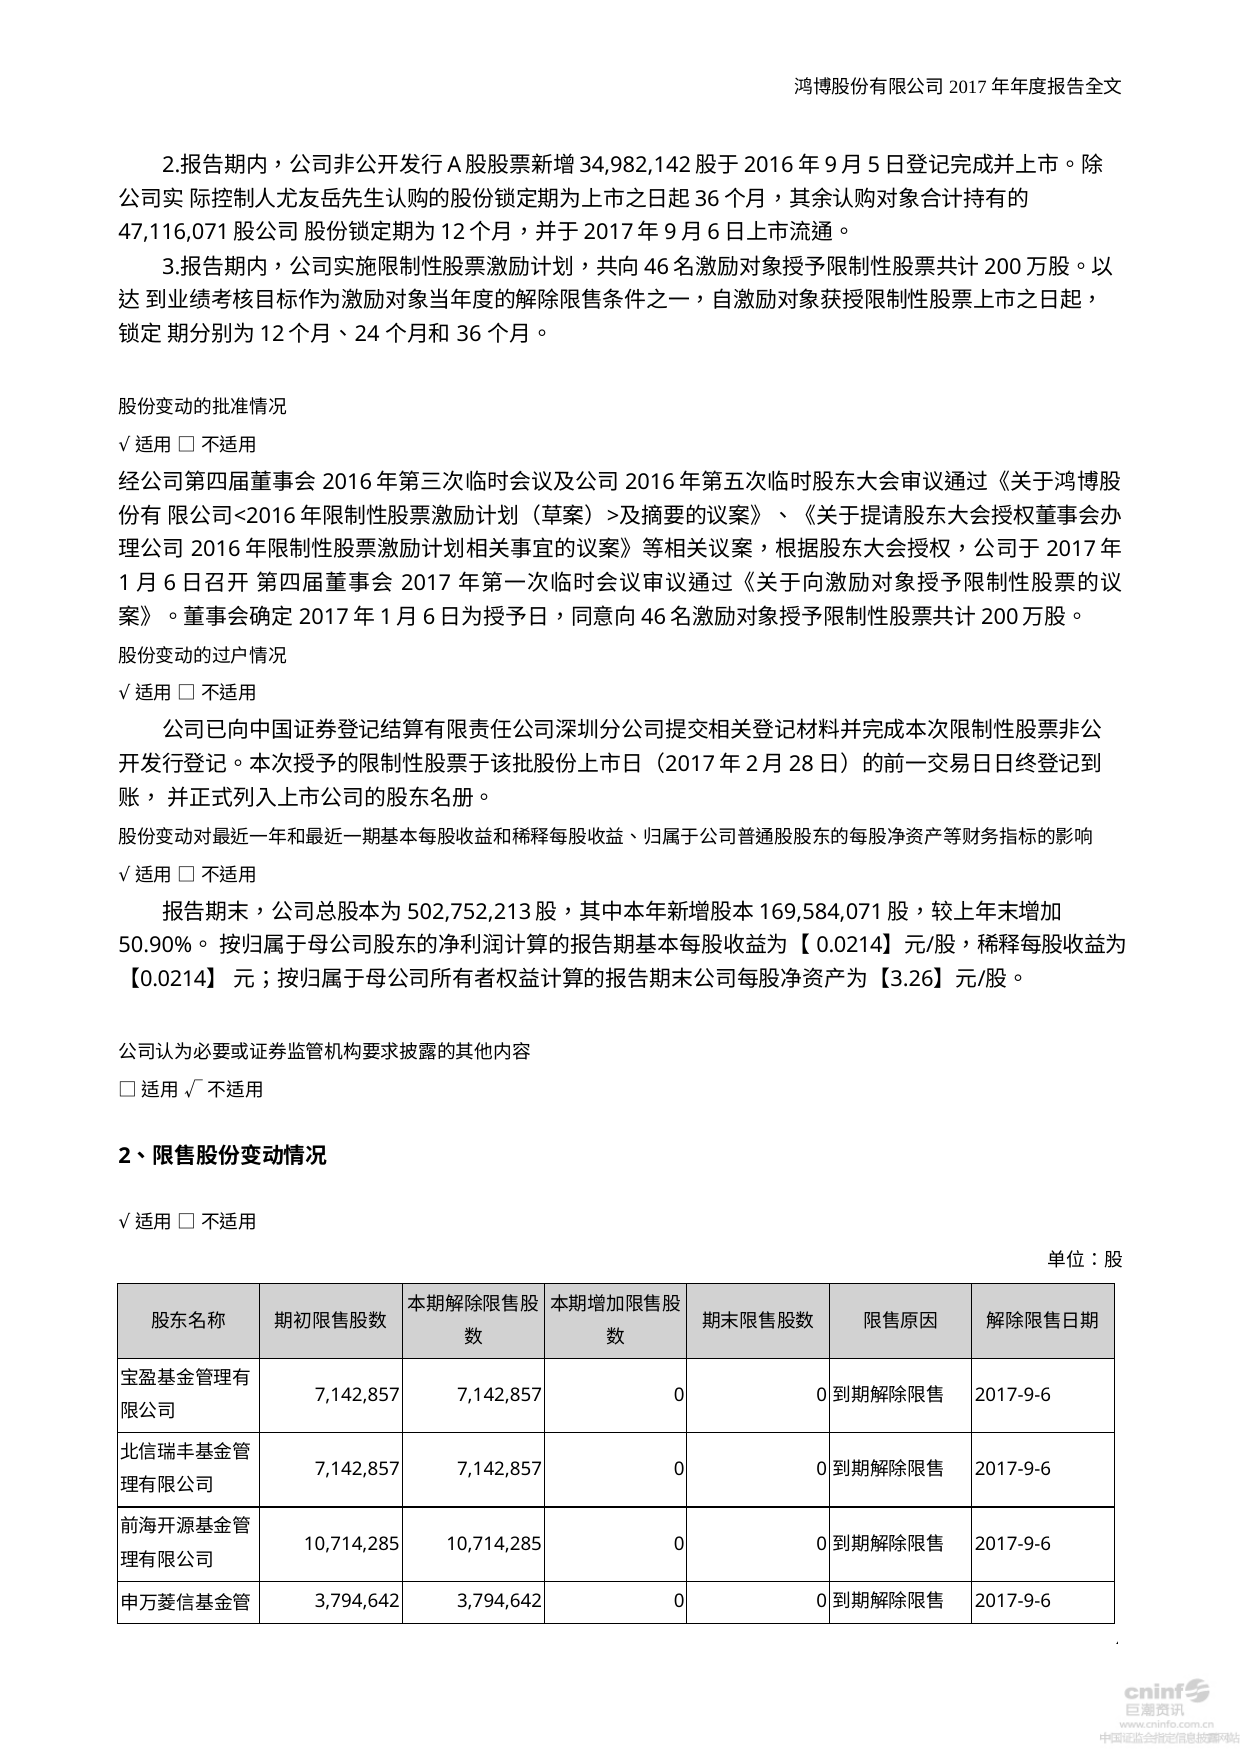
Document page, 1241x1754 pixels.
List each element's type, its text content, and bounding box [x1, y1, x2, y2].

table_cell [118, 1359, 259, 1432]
text 股份变动的过户情况 [118, 642, 1240, 667]
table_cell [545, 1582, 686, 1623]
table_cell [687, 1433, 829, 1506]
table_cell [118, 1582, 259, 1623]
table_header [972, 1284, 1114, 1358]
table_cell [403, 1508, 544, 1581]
text 公司已向中国证券登记结算有限责任公司深圳分公司提交相关登记材料并完成本次限制性股票非公 开发行登记。本次授予的限制性股票于该批股份上市日（2017年2月28日）的前一交易日日终登记到账， 并正式列入上市公司的股东名册。 [118, 714, 1115, 812]
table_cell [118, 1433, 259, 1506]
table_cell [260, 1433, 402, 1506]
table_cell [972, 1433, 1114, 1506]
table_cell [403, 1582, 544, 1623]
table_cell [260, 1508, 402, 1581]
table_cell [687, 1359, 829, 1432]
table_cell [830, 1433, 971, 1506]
text 股份变动的批准情况 [118, 393, 1240, 419]
text 经公司第四届董事会2016年第三次临时会议及公司2016年第五次临时股东大会审议通过《关于鸿博股份有 限公司<2016年限制性股票激励计划（草案）>及摘要的议案》、《关于提请股东大会授权董事会办理公司 2016年限制性股票激励计划相关事宜的议案》等相关议案，根据股东大会授权，公司于2017年1月6日召开 第四届董事会 2017 年第一次临时会议审议通过《关于向激励对象授予限制性股票的议案》。董事会确定 2017年1月6日为授予日，同意向46名激励对象授予限制性股票共计200万股。 [118, 466, 1122, 630]
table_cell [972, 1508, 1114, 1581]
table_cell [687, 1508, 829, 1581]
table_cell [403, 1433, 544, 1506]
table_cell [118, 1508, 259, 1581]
subtitle 2、限售股份变动情况 [118, 1140, 1240, 1169]
text √ 适用 □ 不适用 [118, 1209, 1123, 1234]
picture [1099, 1673, 1241, 1754]
text 单位：股 [102, 1246, 1122, 1272]
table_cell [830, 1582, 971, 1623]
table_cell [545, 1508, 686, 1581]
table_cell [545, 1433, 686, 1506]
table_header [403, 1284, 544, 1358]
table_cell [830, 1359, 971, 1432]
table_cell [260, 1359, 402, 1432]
text 报告期末，公司总股本为502,752,213股，其中本年新增股本169,584,071股，较上年末增加50.90%。 按归属于母公司股东的净利润计算的报告期基本每股收益为【 0.0214】元/股，稀释每股收益为【0.0214】 元；按归属于母公司所有者权益计算的报告期末公司每股净资产为【3.26】元/股。 [118, 896, 1135, 993]
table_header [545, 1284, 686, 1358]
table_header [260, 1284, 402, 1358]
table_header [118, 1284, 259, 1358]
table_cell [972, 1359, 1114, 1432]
text 公司认为必要或证券监管机构要求披露的其他内容 [118, 1038, 1240, 1064]
text √ 适用 □ 不适用 [118, 861, 1240, 886]
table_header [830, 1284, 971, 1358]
text 2.报告期内，公司非公开发行A股股票新增34,982,142股于2016年9月5日登记完成并上市。除公司实 际控制人尤友岳先生认购的股份锁定期为上市之日起36个月，其余认购对象合计持有的47,116,071股公司 股份锁定期为12个月，并于2017年9月6日上市流通。 [118, 149, 1123, 246]
text √ 适用 □ 不适用 [118, 431, 1240, 457]
text √ 适用 □ 不适用 [118, 680, 1240, 705]
text 3.报告期内，公司实施限制性股票激励计划，共向46名激励对象授予限制性股票共计200万股。以达 到业绩考核目标作为激励对象当年度的解除限售条件之一，自激励对象获授限制性股票上市之日起，锁定 期分别为12个月、24 个月和 36 个月。 [118, 251, 1123, 348]
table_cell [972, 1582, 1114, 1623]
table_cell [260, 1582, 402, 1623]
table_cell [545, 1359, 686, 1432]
text 股份变动对最近一年和最近一期基本每股收益和稀释每股收益、归属于公司普通股股东的每股净资产等财务指标的影响 [118, 823, 1240, 849]
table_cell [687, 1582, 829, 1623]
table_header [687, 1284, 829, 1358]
text □ 适用 √ 不适用 [118, 1076, 1240, 1102]
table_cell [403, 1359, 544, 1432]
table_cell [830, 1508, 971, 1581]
